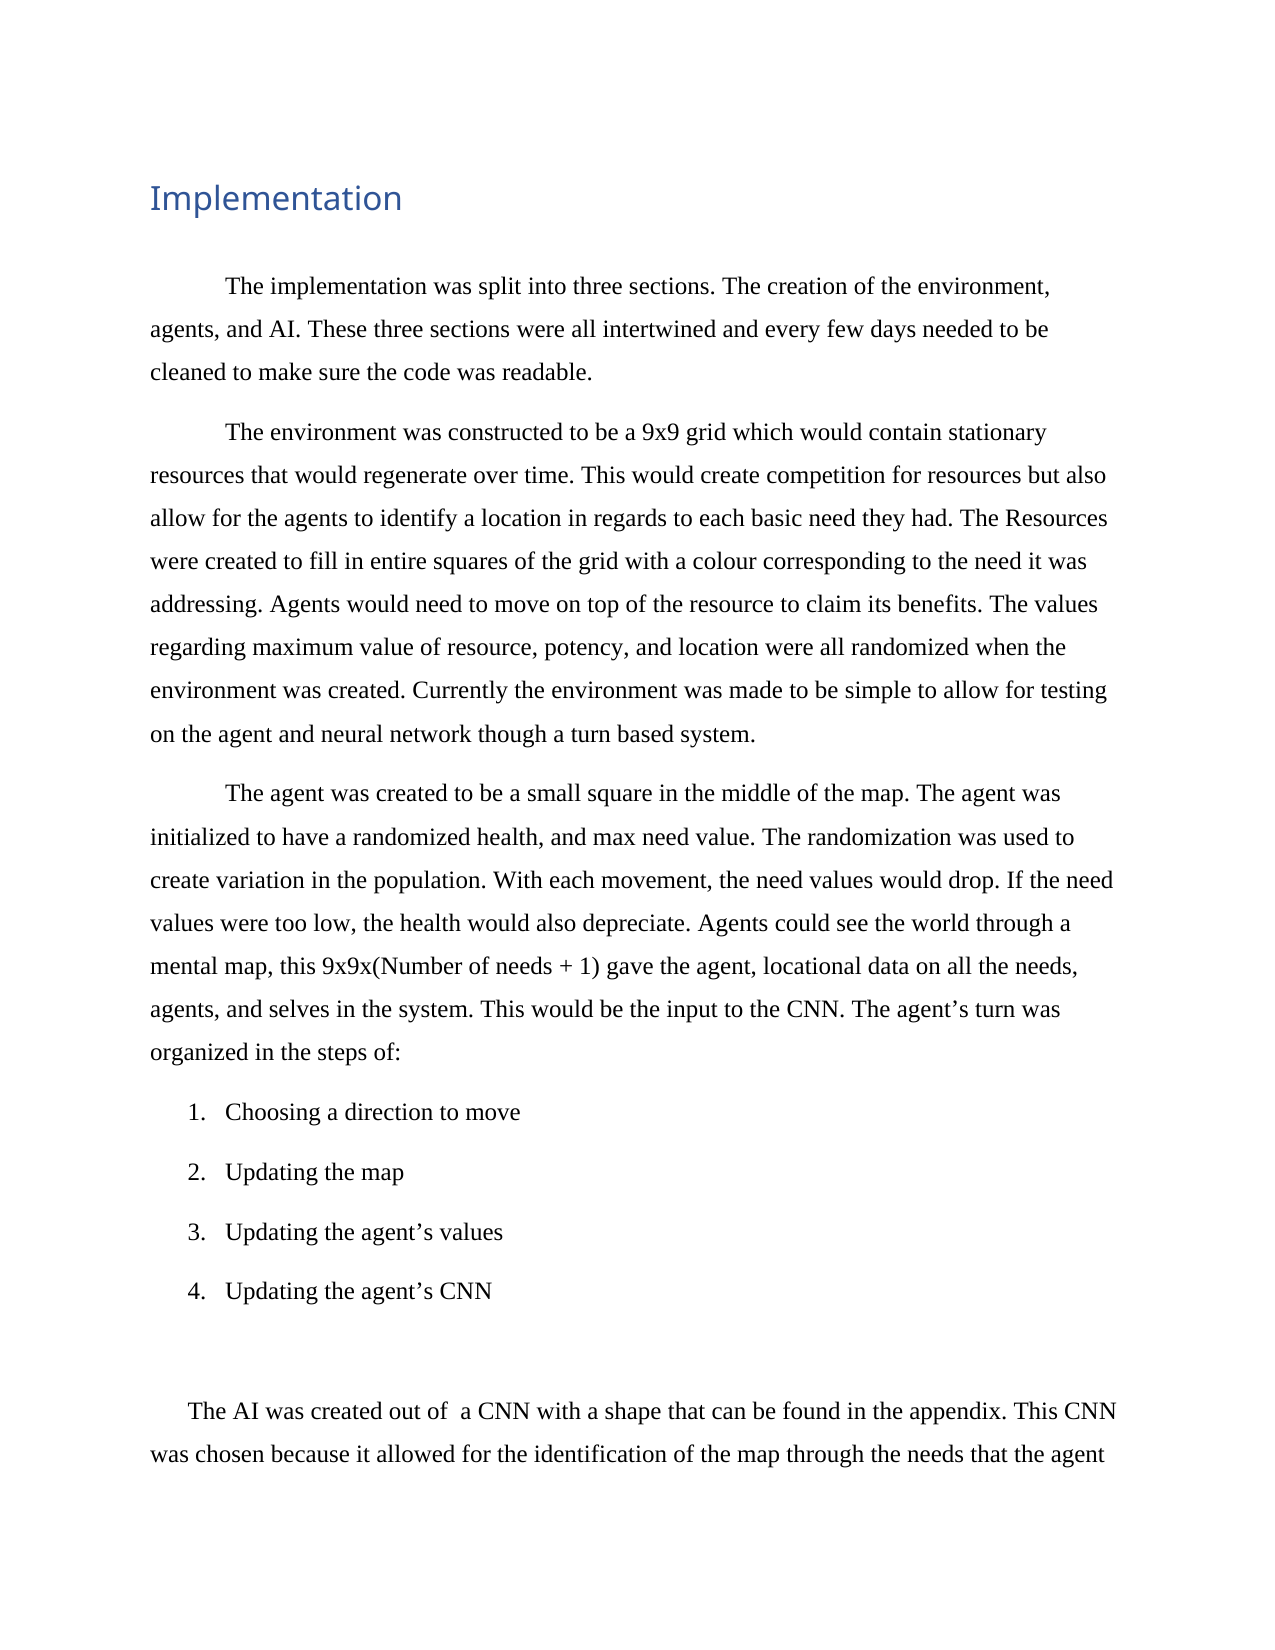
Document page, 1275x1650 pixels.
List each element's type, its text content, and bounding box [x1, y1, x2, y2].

text The environment was constructed to be a 9x9 grid which would contain stationary resources that would regenerate over time. This would create competition for resources but also allow for the agents to identify a location in regards to each basic need they had. The Resources were created to fill in entire squares of the grid with a colour corresponding to the need it was addressing. Agents would need to move on top of the resource to claim its benefits. The values regarding maximum value of resource, potency, and location were all randomized when the environment was created. Currently the environment was made to be simple to allow for testing on the agent and neural network though a turn based system. [150, 417, 1125, 747]
list Updating the agent’s values [187, 1217, 1125, 1245]
text The implementation was split into three sections. The creation of the environment, agents, and AI. These three sections were all intertwined and every few days needed to be cleaned to make sure the code was readable. [150, 271, 1125, 386]
text The agent was created to be a small square in the middle of the map. The agent was initialized to have a randomized health, and max need value. The randomization was used to create variation in the population. With each movement, the need values would drop. If the need values were too low, the health would also depreciate. Agents could see the world through a mental map, this 9x9x(Number of needs + 1) gave the agent, locational data on all the needs, agents, and selves in the system. This would be the input to the CNN. The agent’s turn was organized in the steps of: [150, 778, 1125, 1066]
list Updating the agent’s CNN [187, 1276, 1125, 1305]
list Updating the map [187, 1157, 1125, 1186]
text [150, 1396, 1125, 1468]
subtitle Implementation [150, 175, 1125, 220]
list Choosing a direction to move [187, 1097, 1125, 1126]
